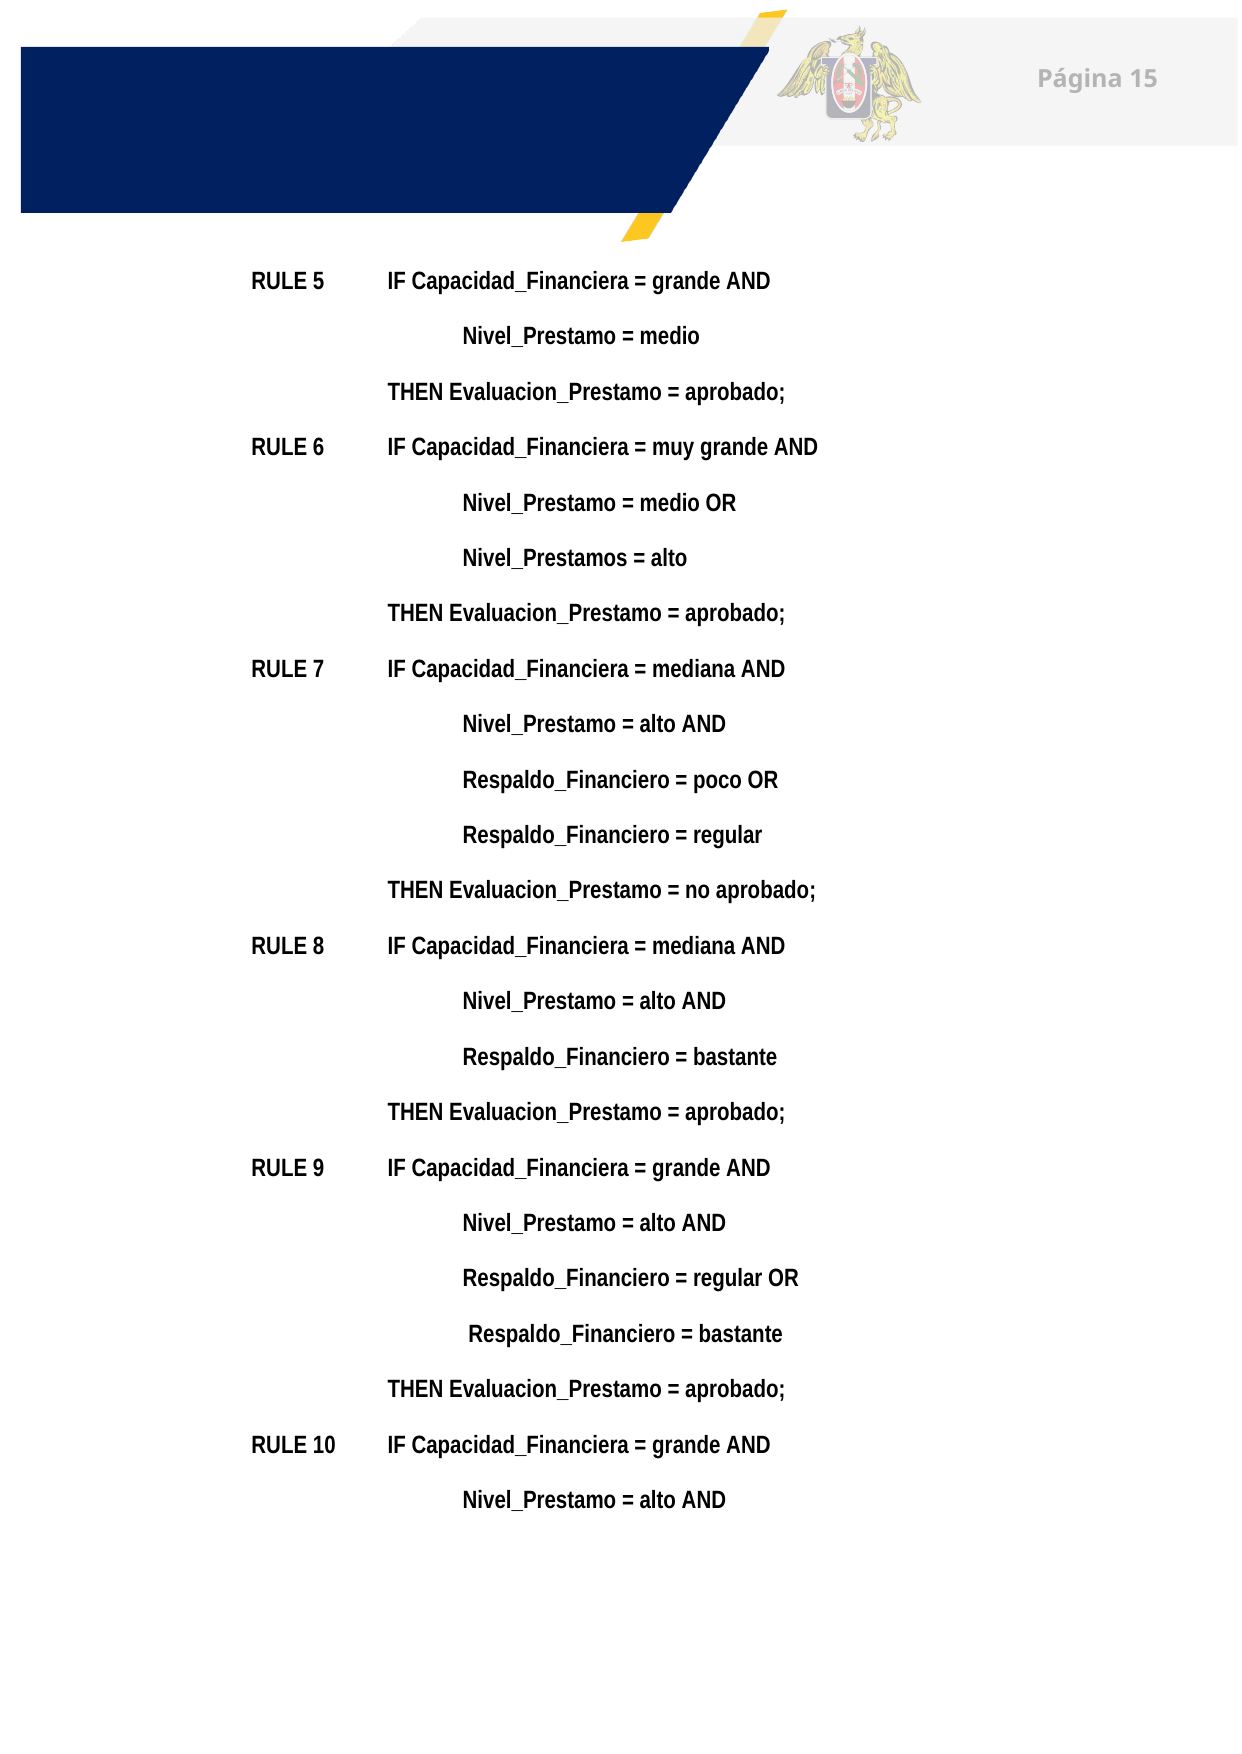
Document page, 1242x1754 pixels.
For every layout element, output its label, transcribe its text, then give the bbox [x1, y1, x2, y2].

text Respaldo_Financiero = bastante [401, 1319, 1087, 1347]
text THEN Evaluacion_Prestamo = no aprobado; [251, 875, 1087, 904]
text Nivel_Prestamo = alto AND [251, 1208, 1087, 1237]
text Nivel_Prestamo = medio [251, 321, 1087, 350]
text Nivel_Prestamos = alto [401, 543, 1087, 572]
text RULE 9 IF Capacidad_Financiera = grande AND [251, 1152, 1087, 1181]
text THEN Evaluacion_Prestamo = aprobado; [251, 1097, 1087, 1126]
text THEN Evaluacion_Prestamo = aprobado; [251, 377, 1087, 405]
text Respaldo_Financiero = regular [251, 820, 1087, 849]
text THEN Evaluacion_Prestamo = aprobado; [251, 1374, 1087, 1403]
text RULE 5 IF Capacidad_Financiera = grande AND [251, 266, 1087, 294]
text Respaldo_Financiero = regular OR [401, 1263, 1087, 1292]
text RULE 8 IF Capacidad_Financiera = mediana AND [251, 931, 1087, 959]
text Nivel_Prestamo = alto AND [251, 1485, 1087, 1514]
text Nivel_Prestamo = alto AND [251, 986, 1087, 1015]
text THEN Evaluacion_Prestamo = aprobado; [251, 598, 1087, 627]
text RULE 6 IF Capacidad_Financiera = muy grande AND [251, 432, 1087, 461]
picture [18, 10, 1237, 242]
text Respaldo_Financiero = poco OR [401, 764, 1087, 793]
text RULE 10 IF Capacidad_Financiera = grande AND [251, 1429, 1087, 1458]
text Nivel_Prestamo = alto AND [251, 709, 1087, 738]
text Respaldo_Financiero = bastante [251, 1042, 1087, 1070]
text Nivel_Prestamo = medio OR [251, 487, 1087, 516]
text RULE 7 IF Capacidad_Financiera = mediana AND [251, 654, 1087, 682]
